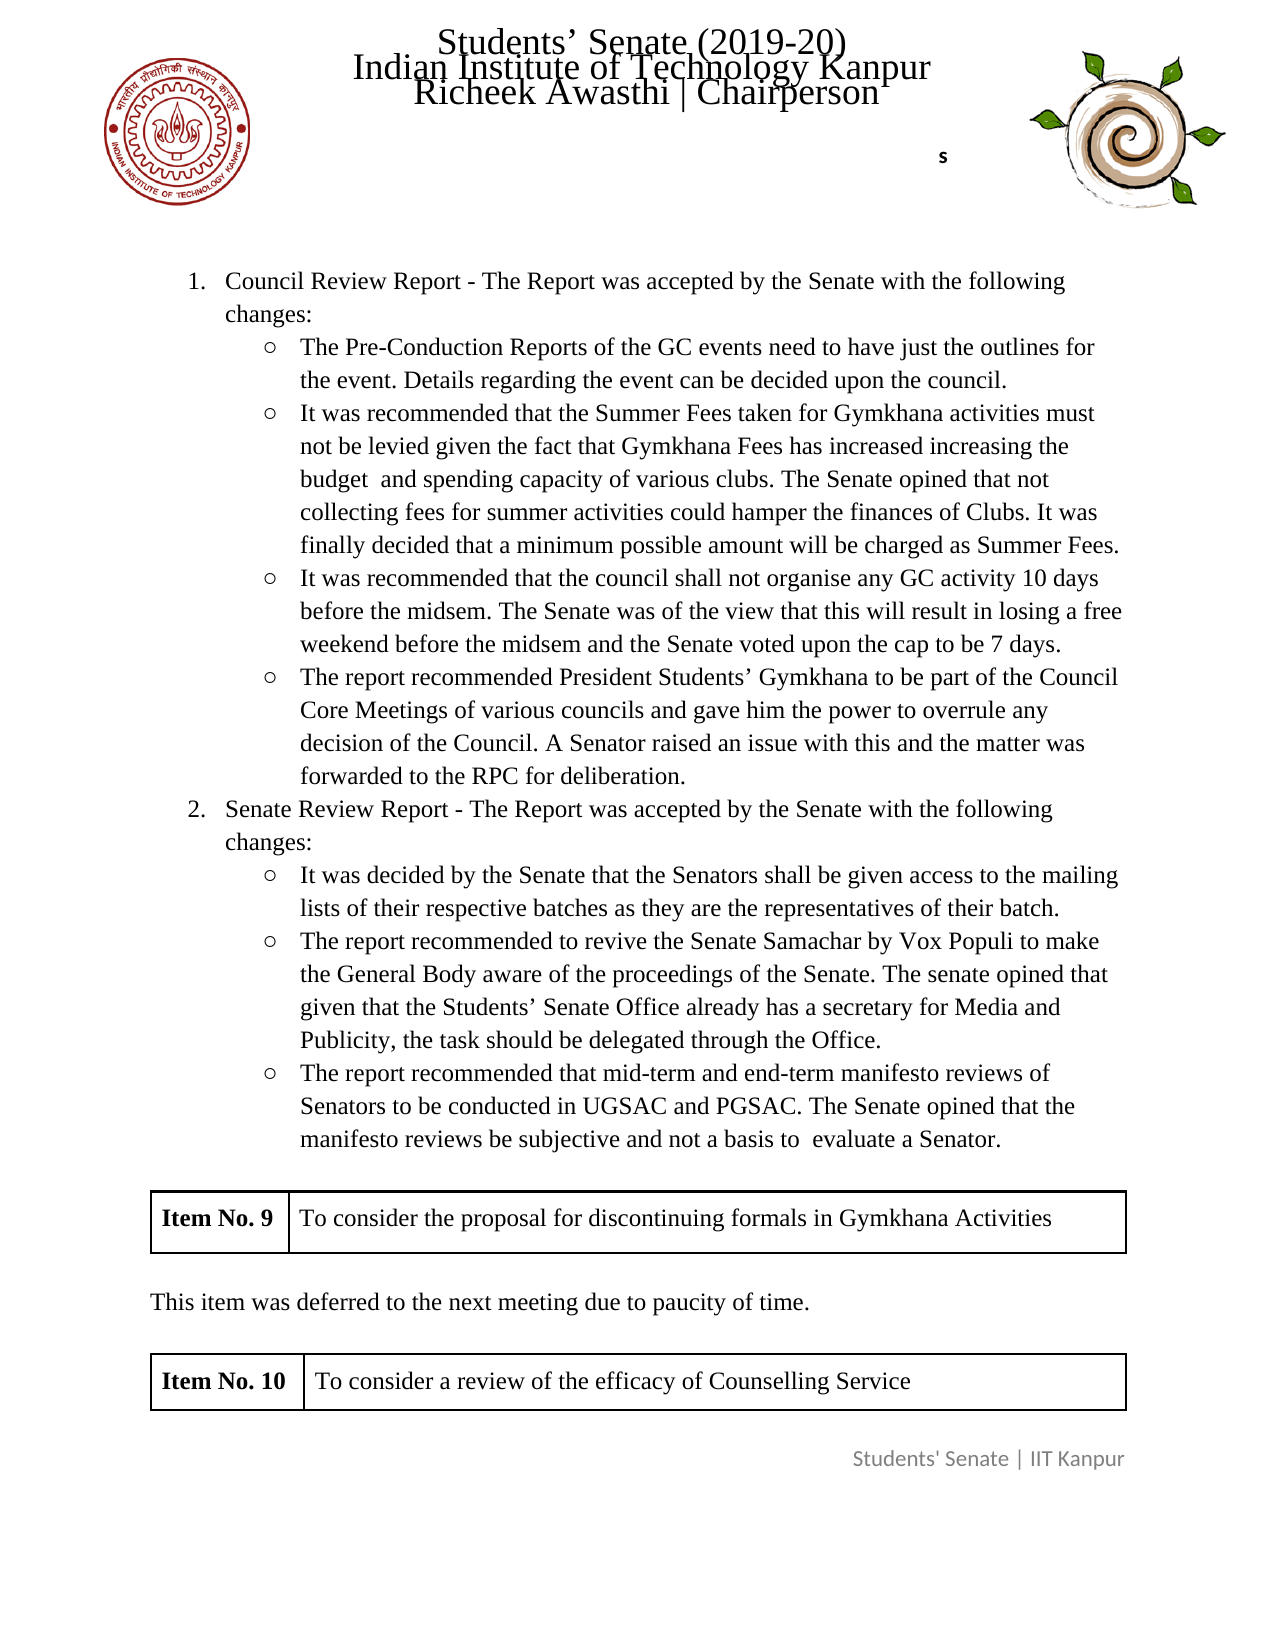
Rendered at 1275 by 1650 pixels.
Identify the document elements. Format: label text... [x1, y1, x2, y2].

table_header To consider the proposal for discontinuing formals in Gymkhana Activities [290, 1193, 1125, 1252]
text This item was deferred to the next meeting due to paucity of time. [150, 1287, 1125, 1316]
list Senate Review Report - The Report was accepted by the Senate with the following changes: [187, 794, 1125, 856]
list It was recommended that the Summer Fees taken for Gymkhana activities must not be levied given the fact that Gymkhana Fees has increased increasing the budget and spending capacity of various clubs. The Senate opined that not collecting fees for summer activities could hamper the finances of Clubs. It was finally decided that a minimum possible amount will be charged as Summer Fees. [262, 398, 1125, 559]
table_header Item No. 9 [152, 1193, 288, 1252]
list It was recommended that the council shall not organise any GC activity 10 days before the midsem. The Senate was of the view that this will result in losing a free weekend before the midsem and the Senate voted upon the cap to be 7 days. [262, 563, 1125, 658]
list The report recommended to revive the Senate Samachar by Vox Populi to make the General Body aware of the proceedings of the Senate. The senate opined that given that the Students’ Senate Office already has a secretary for Media and Publicity, the task should be delegated through the Office. [262, 926, 1125, 1054]
list Council Review Report - The Report was accepted by the Senate with the following changes: [187, 266, 1125, 328]
list It was decided by the Senate that the Senators shall be given access to the mailing lists of their respective batches as they are the representatives of their batch. [262, 860, 1125, 922]
picture [1027, 46, 1229, 218]
list The report recommended President Students’ Gymkhana to be part of the Council Core Meetings of various councils and gave him the power to overrule any decision of the Council. A Senator raised an issue with this and the matter was forwarded to the RPC for deliberation. [262, 662, 1125, 790]
list The report recommended that mid-term and end-term manifesto reviews of Senators to be conducted in UGSAC and PGSAC. The Senate opined that the manifesto reviews be subjective and not a basis to evaluate a Senator. [262, 1058, 1125, 1153]
picture [95, 55, 257, 210]
table_header Item No. 10 [152, 1355, 303, 1409]
table_header To consider a review of the efficacy of Counselling Service [305, 1355, 1125, 1409]
list The Pre-Conduction Reports of the GC events need to have just the outlines for the event. Details regarding the event can be decided upon the council. [262, 332, 1125, 394]
